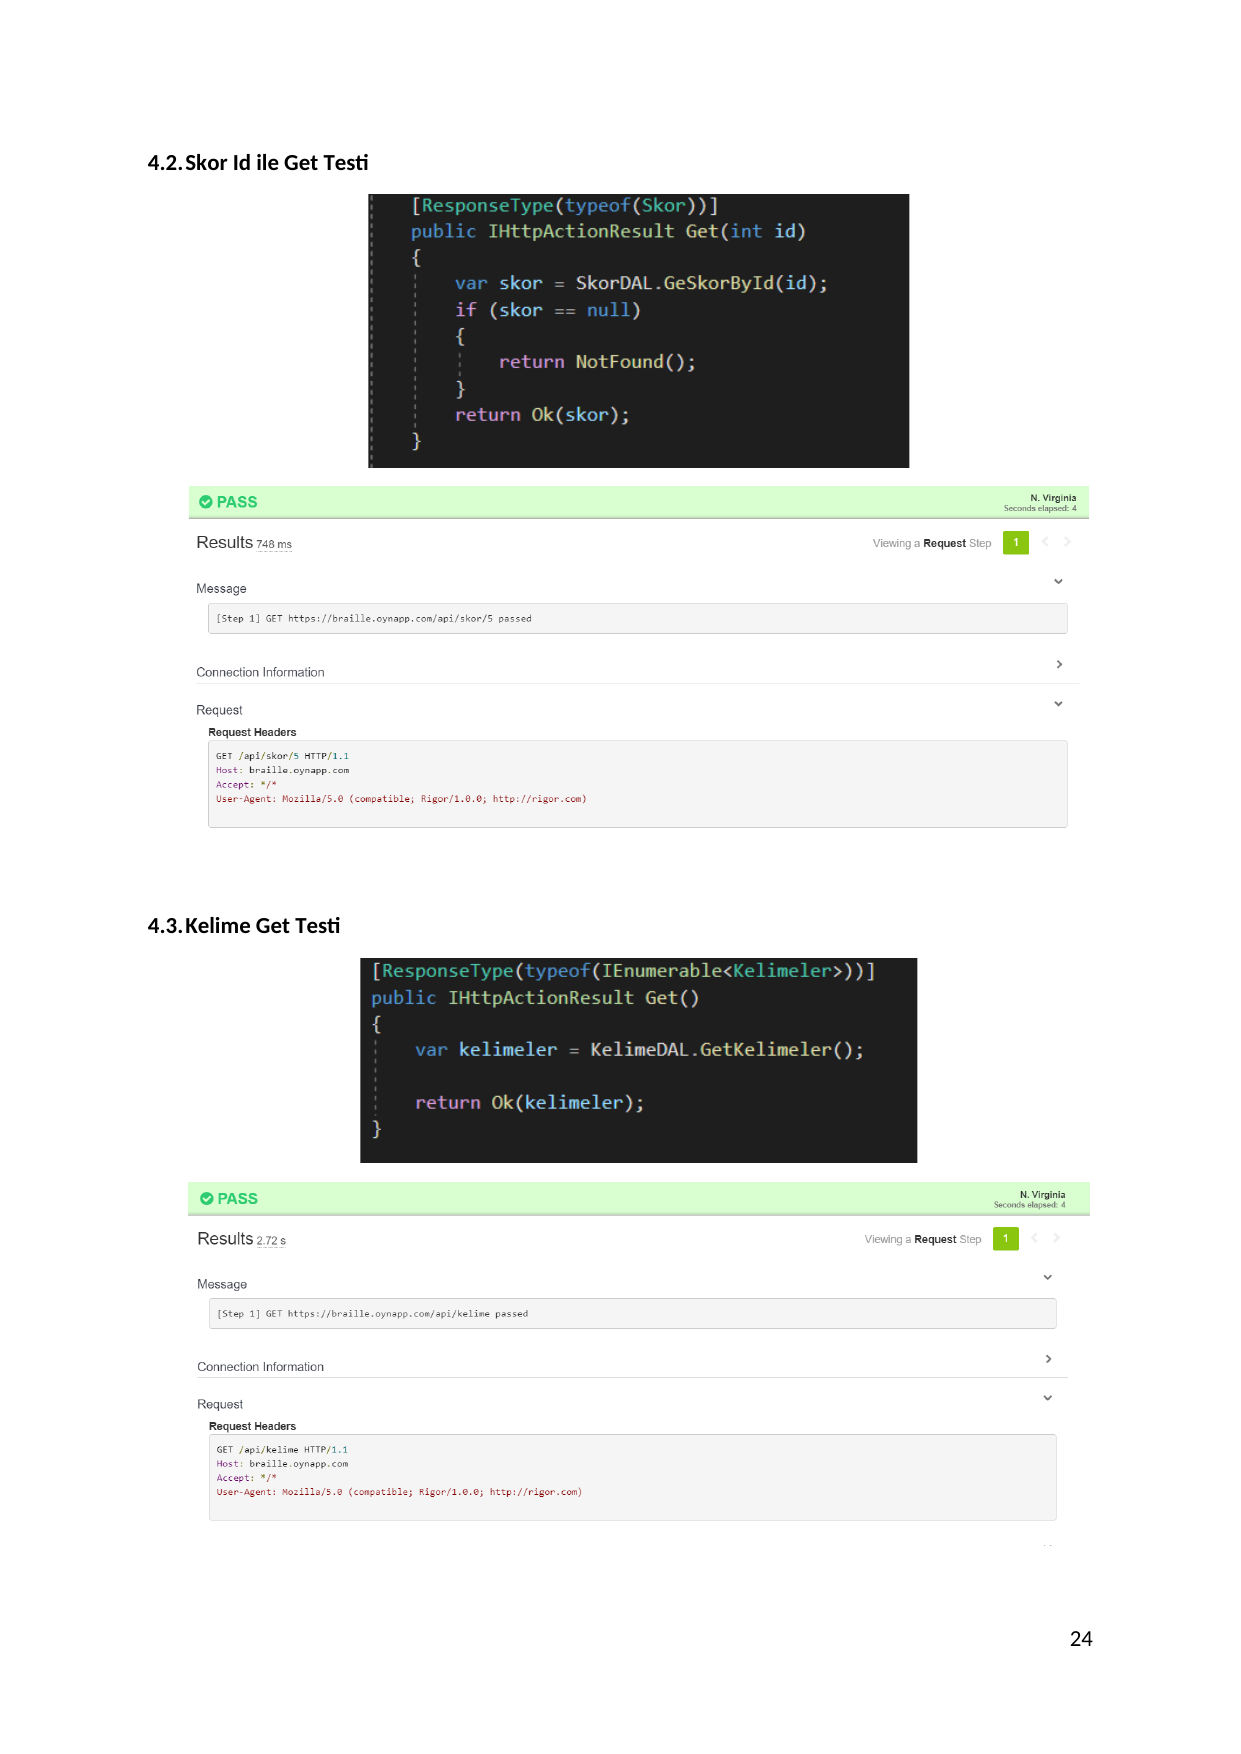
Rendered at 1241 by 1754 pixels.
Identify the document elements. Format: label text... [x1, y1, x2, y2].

picture [188, 1181, 1090, 1546]
subtitle Kelime Get Testi [148, 911, 1093, 939]
picture [368, 194, 910, 468]
subtitle Skor Id ile Get Testi [148, 148, 1093, 176]
picture [360, 958, 918, 1163]
picture [188, 486, 1089, 843]
